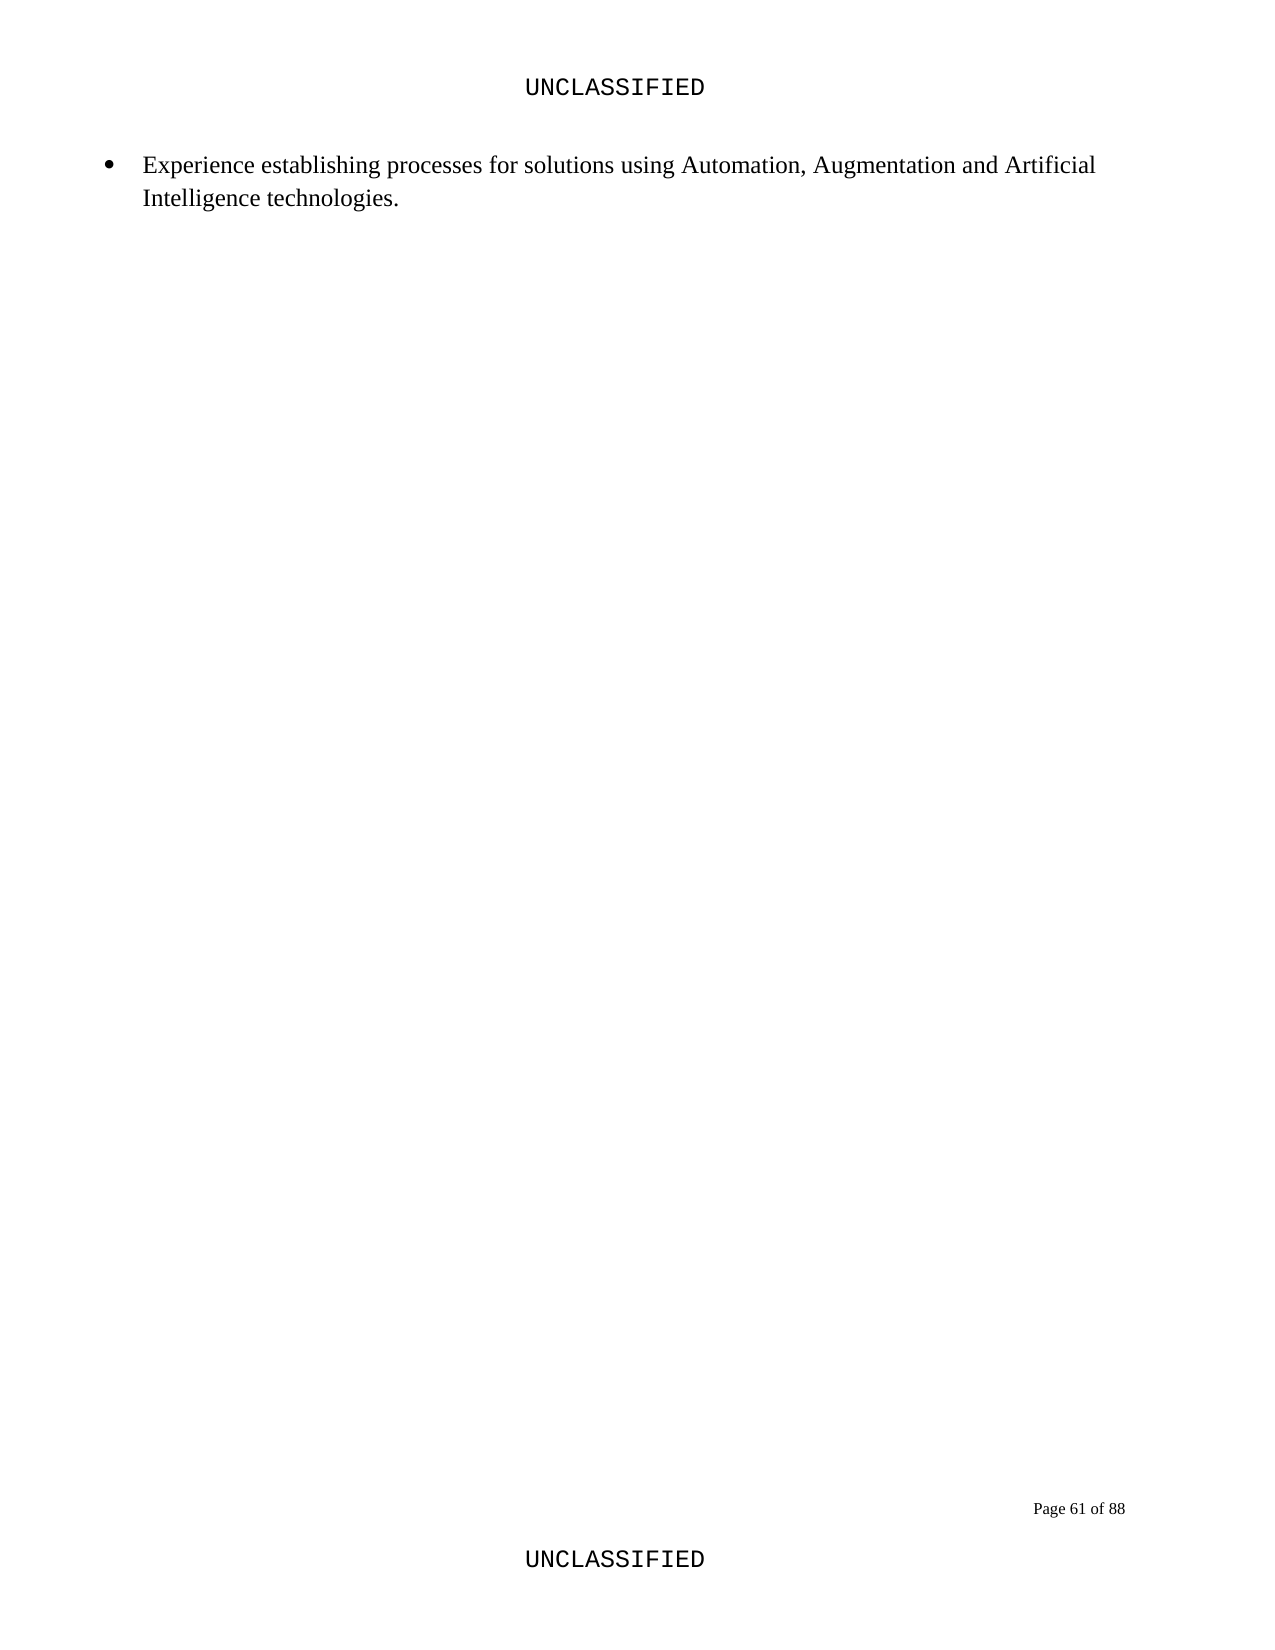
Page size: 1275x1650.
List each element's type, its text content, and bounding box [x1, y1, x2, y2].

list Experience establishing processes for solutions using Automation, Augmentation and Artificial Intelligence technologies. [105, 150, 1125, 212]
